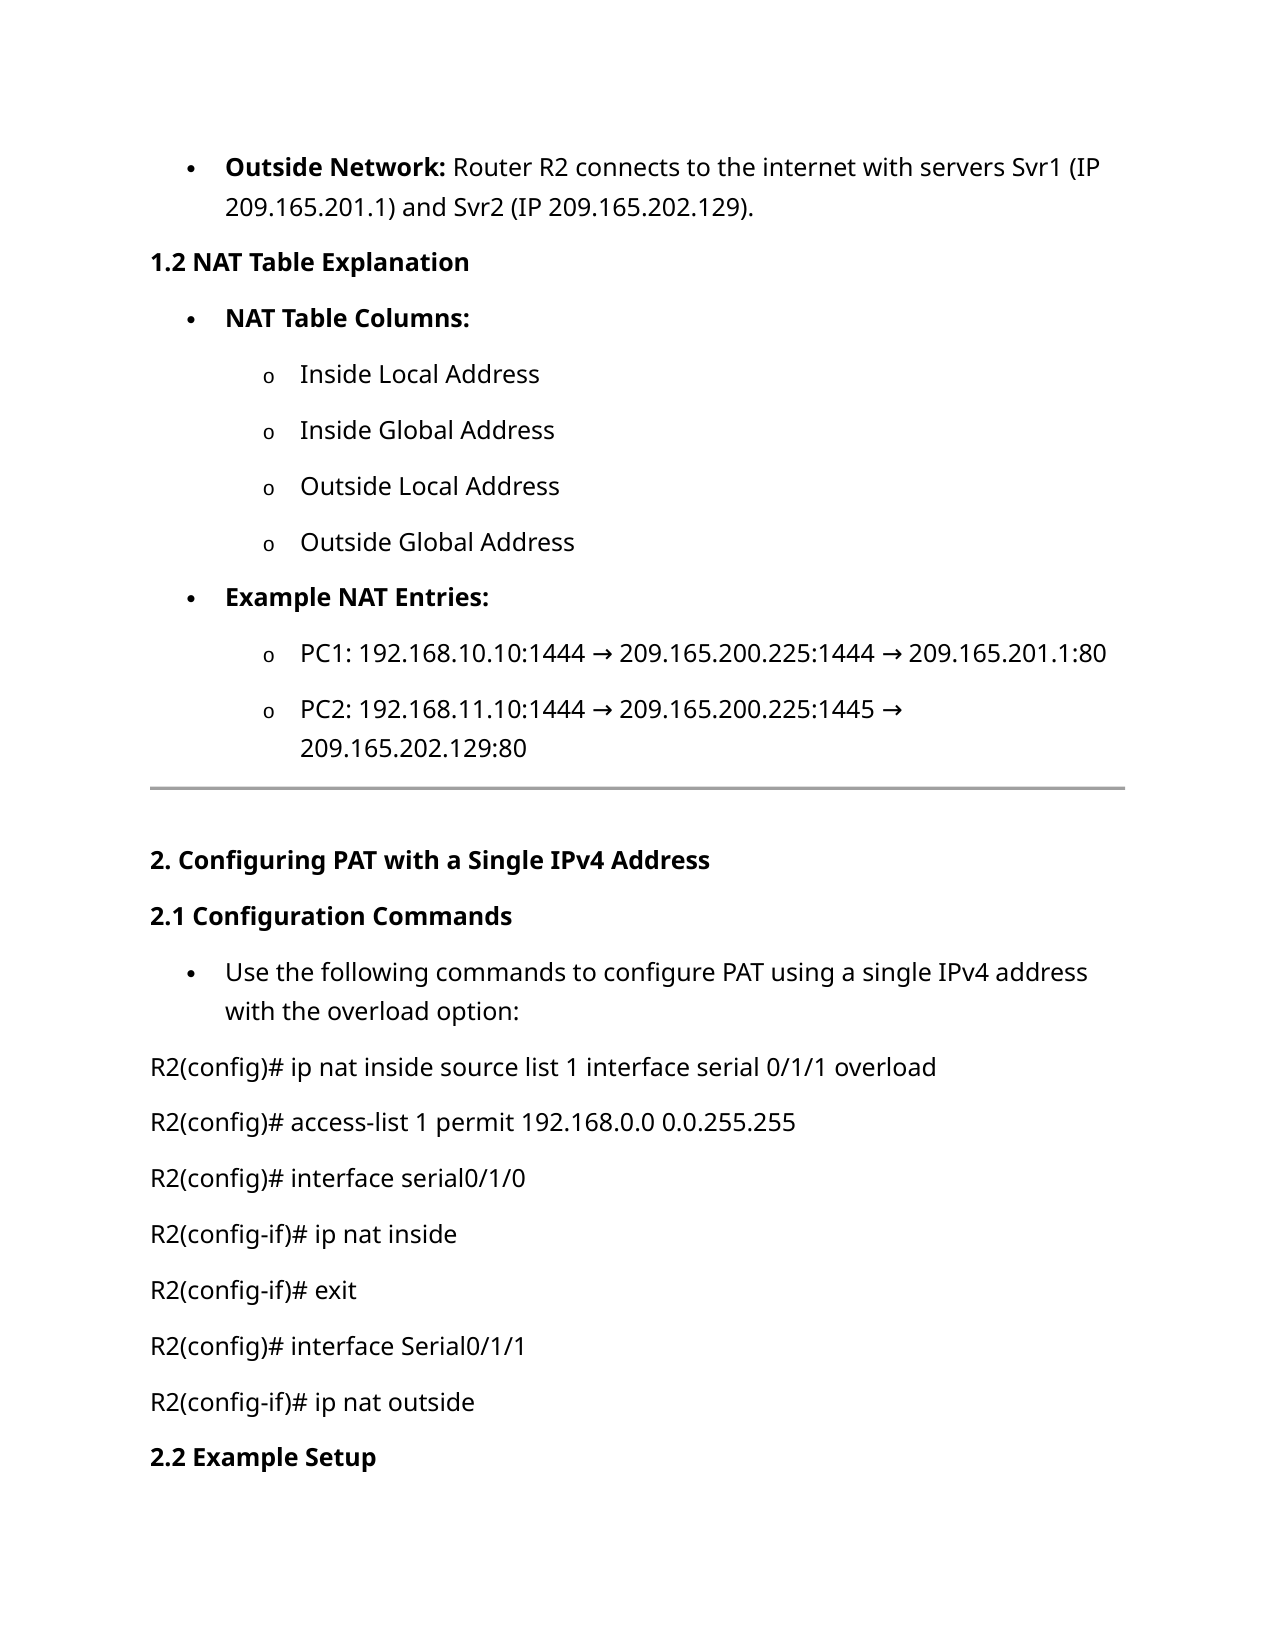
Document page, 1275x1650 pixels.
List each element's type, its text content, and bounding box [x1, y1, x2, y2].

text R2(config)# interface serial0/1/0 [150, 1161, 1125, 1195]
list Use the following commands to configure PAT using a single IPv4 address with the overload option: [187, 954, 1125, 1027]
list Inside Global Address [262, 412, 1125, 447]
text 2.1 Configuration Commands [150, 898, 1125, 932]
list PC2: 192.168.11.10:1444 → 209.165.200.225:1445 → 209.165.202.129:80 [262, 692, 1125, 765]
text R2(config)# access-list 1 permit 192.168.0.0 0.0.255.255 [150, 1105, 1125, 1139]
list Example NAT Entries: [187, 580, 1125, 614]
text R2(config)# ip nat inside source list 1 interface serial 0/1/1 overload [150, 1049, 1125, 1083]
list Outside Local Address [262, 468, 1125, 502]
text R2(config-if)# ip nat outside [150, 1384, 1125, 1418]
text R2(config-if)# exit [150, 1272, 1125, 1307]
text R2(config-if)# ip nat inside [150, 1217, 1125, 1251]
text R2(config)# interface Serial0/1/1 [150, 1328, 1125, 1362]
list Outside Network: Router R2 connects to the internet with servers Svr1 (IP 209.165.201.1) and Svr2 (IP 209.165.202.129). [187, 150, 1125, 223]
list PC1: 192.168.10.10:1444 → 209.165.200.225:1444 → 209.165.201.1:80 [262, 636, 1125, 670]
text 2.2 Example Setup [150, 1440, 1125, 1474]
text 2. Configuring PAT with a Single IPv4 Address [150, 842, 1125, 877]
list Inside Local Address [262, 357, 1125, 391]
text 1.2 NAT Table Explanation [150, 245, 1125, 279]
list NAT Table Columns: [187, 301, 1125, 335]
list Outside Global Address [262, 524, 1125, 558]
